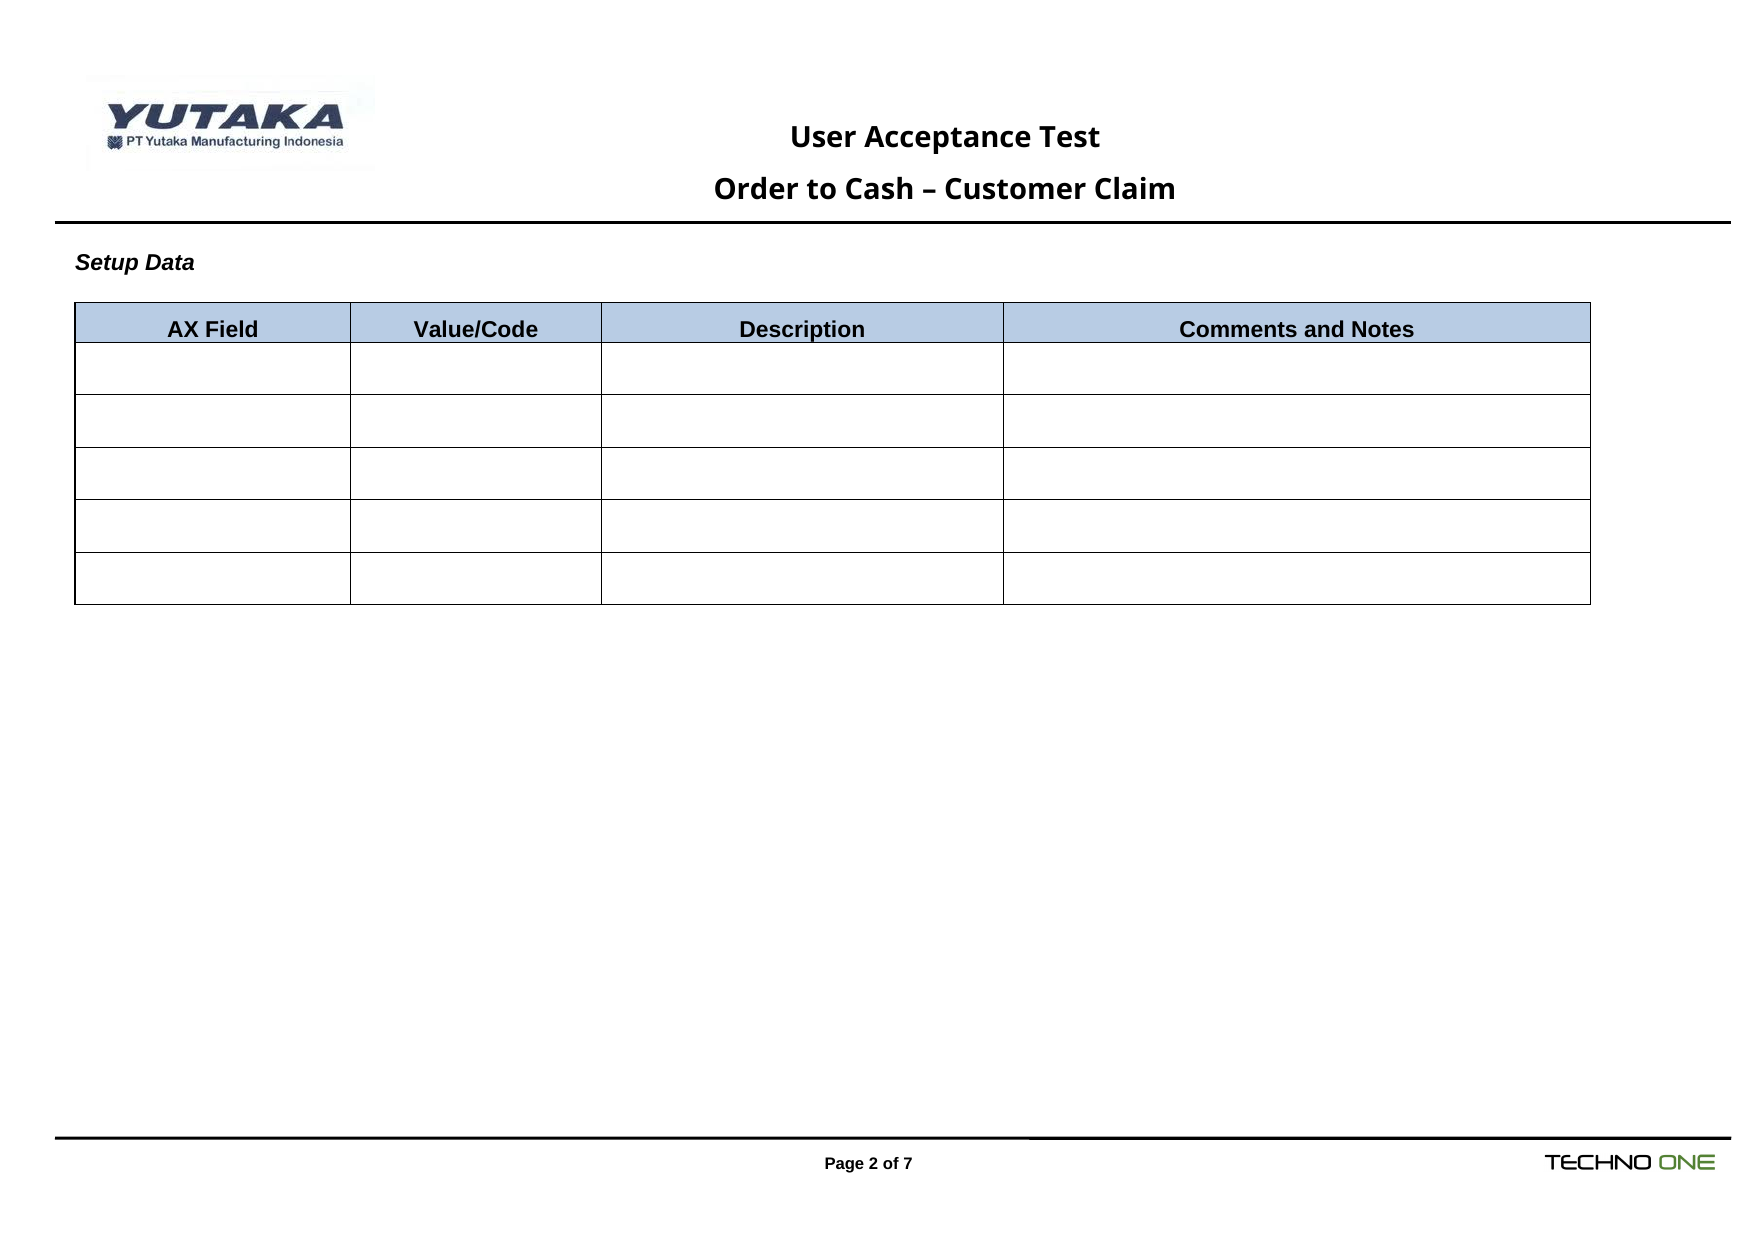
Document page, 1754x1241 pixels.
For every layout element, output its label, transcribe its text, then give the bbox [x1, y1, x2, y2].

text Setup Data [75, 249, 1679, 276]
table_cell [602, 500, 1003, 552]
table_cell [351, 448, 601, 499]
table_cell [351, 395, 601, 447]
table_cell [76, 500, 350, 552]
table_cell [602, 448, 1003, 499]
table_header Description [602, 303, 1003, 342]
table_cell [1004, 553, 1590, 604]
table_header Value/Code [351, 303, 601, 342]
table_cell [602, 343, 1003, 394]
table_header AX Field [76, 303, 350, 342]
table_cell [76, 395, 350, 447]
table_cell [1004, 448, 1590, 499]
picture [86, 75, 375, 171]
table_cell [76, 553, 350, 604]
table_cell [76, 448, 350, 499]
table_cell [1004, 500, 1590, 552]
table_cell [602, 395, 1003, 447]
table_cell [351, 343, 601, 394]
table_cell [1004, 343, 1590, 394]
table_cell [76, 343, 350, 394]
table_cell [351, 500, 601, 552]
table_cell [351, 553, 601, 604]
table_cell [1004, 395, 1590, 447]
table_cell [602, 553, 1003, 604]
table_header Comments and Notes [1004, 303, 1590, 342]
picture [1543, 1153, 1718, 1172]
